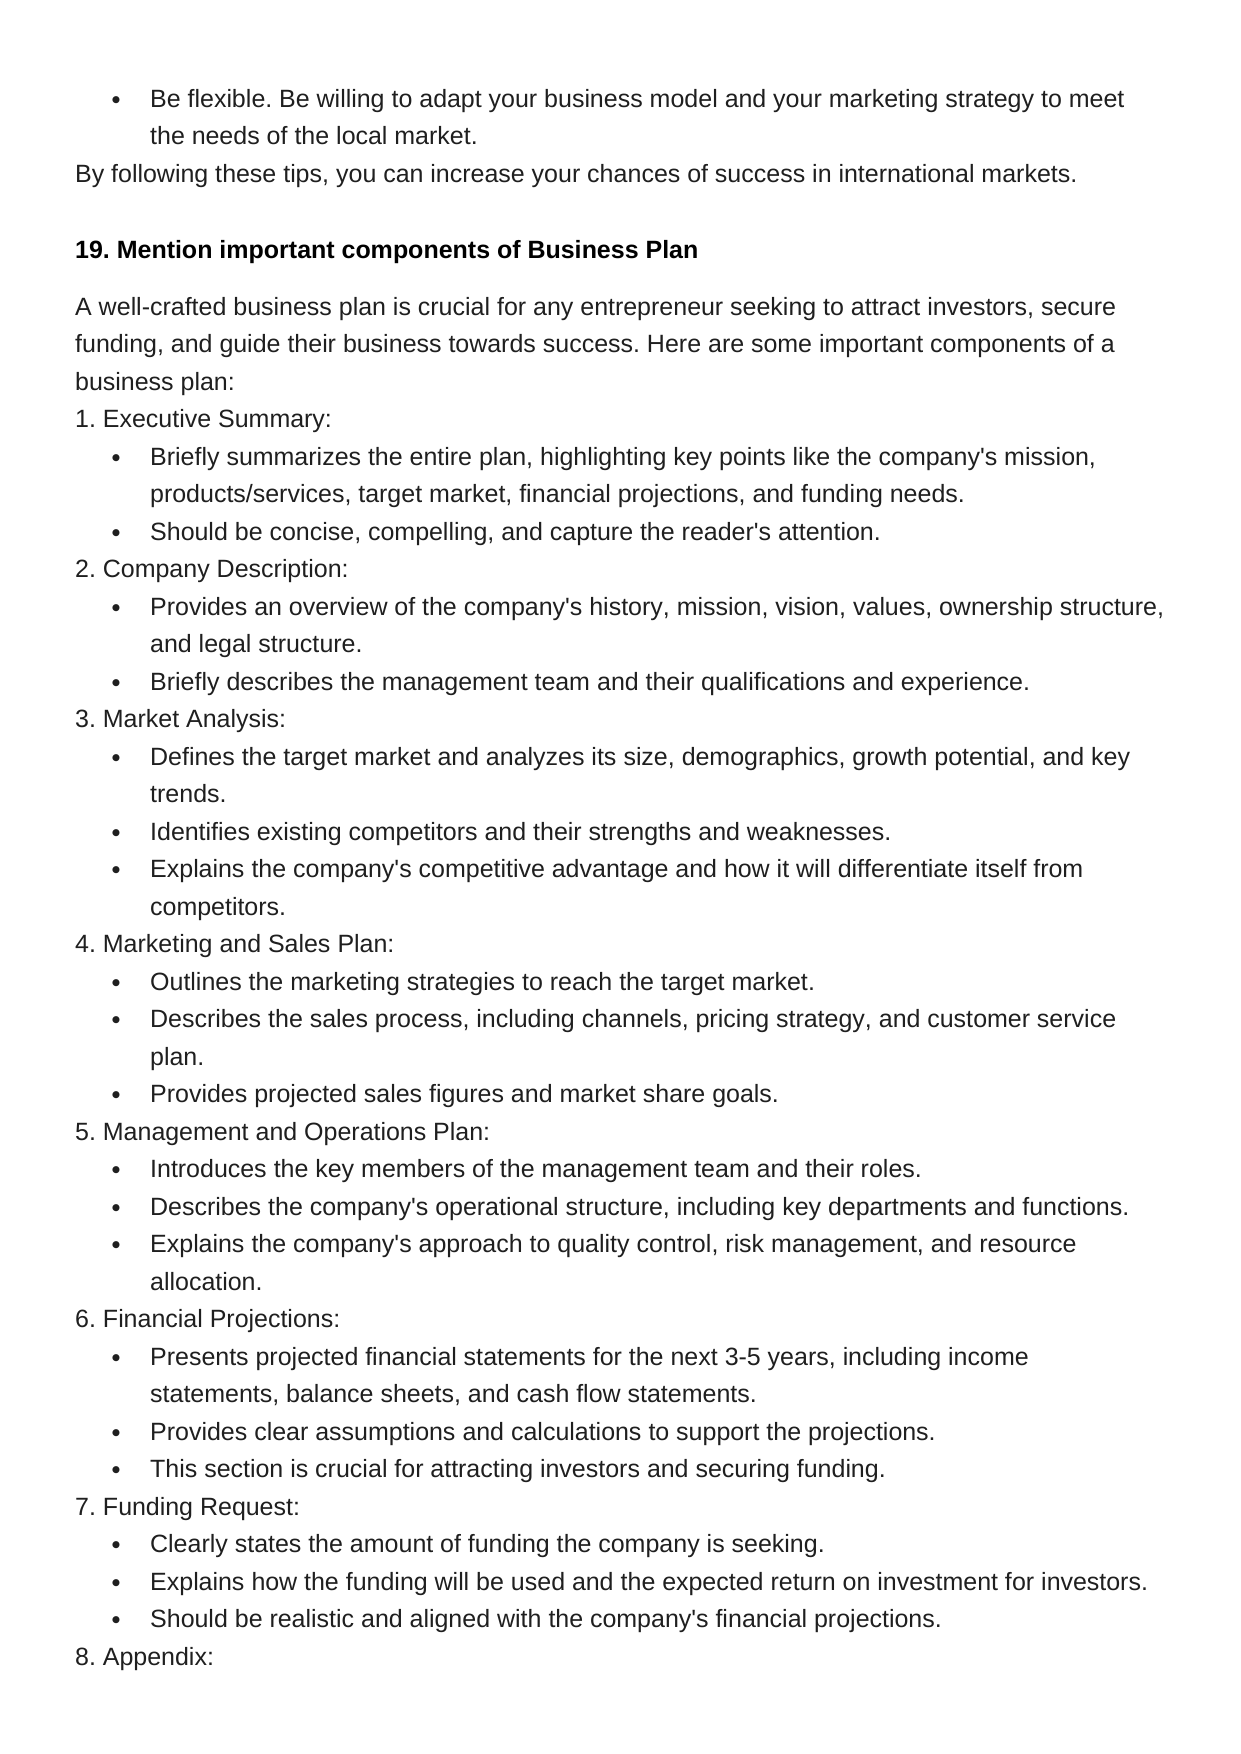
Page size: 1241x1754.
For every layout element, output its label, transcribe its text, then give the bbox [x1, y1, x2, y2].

list Provides projected sales figures and market share goals. [112, 1070, 1165, 1108]
list Describes the company's operational structure, including key departments and functions. [112, 1183, 1165, 1220]
list Explains the company's competitive advantage and how it will differentiate itself from competitors. [112, 845, 1165, 920]
text 5. Management and Operations Plan: [75, 1108, 1165, 1145]
text 8. Appendix: [75, 1633, 1165, 1670]
list Presents projected financial statements for the next 3-5 years, including income statements, balance sheets, and cash flow statements. [112, 1333, 1165, 1408]
text 4. Marketing and Sales Plan: [75, 920, 1165, 958]
list Briefly describes the management team and their qualifications and experience. [112, 658, 1165, 695]
list Clearly states the amount of funding the company is seeking. [112, 1520, 1165, 1558]
text 19. Mention important components of Business Plan [75, 235, 1165, 264]
list Introduces the key members of the management team and their roles. [112, 1145, 1165, 1183]
text By following these tips, you can increase your chances of success in international markets. [75, 150, 1165, 187]
list Be flexible. Be willing to adapt your business model and your marketing strategy to meet the needs of the local market. [112, 75, 1165, 150]
list Should be realistic and aligned with the company's financial projections. [112, 1595, 1165, 1633]
text 1. Executive Summary: [75, 395, 1165, 433]
list Provides clear assumptions and calculations to support the projections. [112, 1408, 1165, 1445]
list Explains the company's approach to quality control, risk management, and resource allocation. [112, 1220, 1165, 1295]
text 6. Financial Projections: [75, 1295, 1165, 1333]
list Should be concise, compelling, and capture the reader's attention. [112, 508, 1165, 545]
text A well-crafted business plan is crucial for any entrepreneur seeking to attract investors, secure funding, and guide their business towards success. Here are some important components of a business plan: [75, 283, 1165, 395]
list Provides an overview of the company's history, mission, vision, values, ownership structure, and legal structure. [112, 583, 1165, 658]
list Outlines the marketing strategies to reach the target market. [112, 958, 1165, 995]
text 2. Company Description: [75, 545, 1165, 583]
list Defines the target market and analyzes its size, demographics, growth potential, and key trends. [112, 733, 1165, 808]
list Briefly summarizes the entire plan, highlighting key points like the company's mission, products/services, target market, financial projections, and funding needs. [112, 433, 1165, 508]
list Describes the sales process, including channels, pricing strategy, and customer service plan. [112, 995, 1165, 1070]
text 3. Market Analysis: [75, 695, 1165, 733]
list Explains how the funding will be used and the expected return on investment for investors. [112, 1558, 1165, 1595]
list This section is crucial for attracting investors and securing funding. [112, 1445, 1165, 1483]
list Identifies existing competitors and their strengths and weaknesses. [112, 808, 1165, 845]
text 7. Funding Request: [75, 1483, 1165, 1520]
